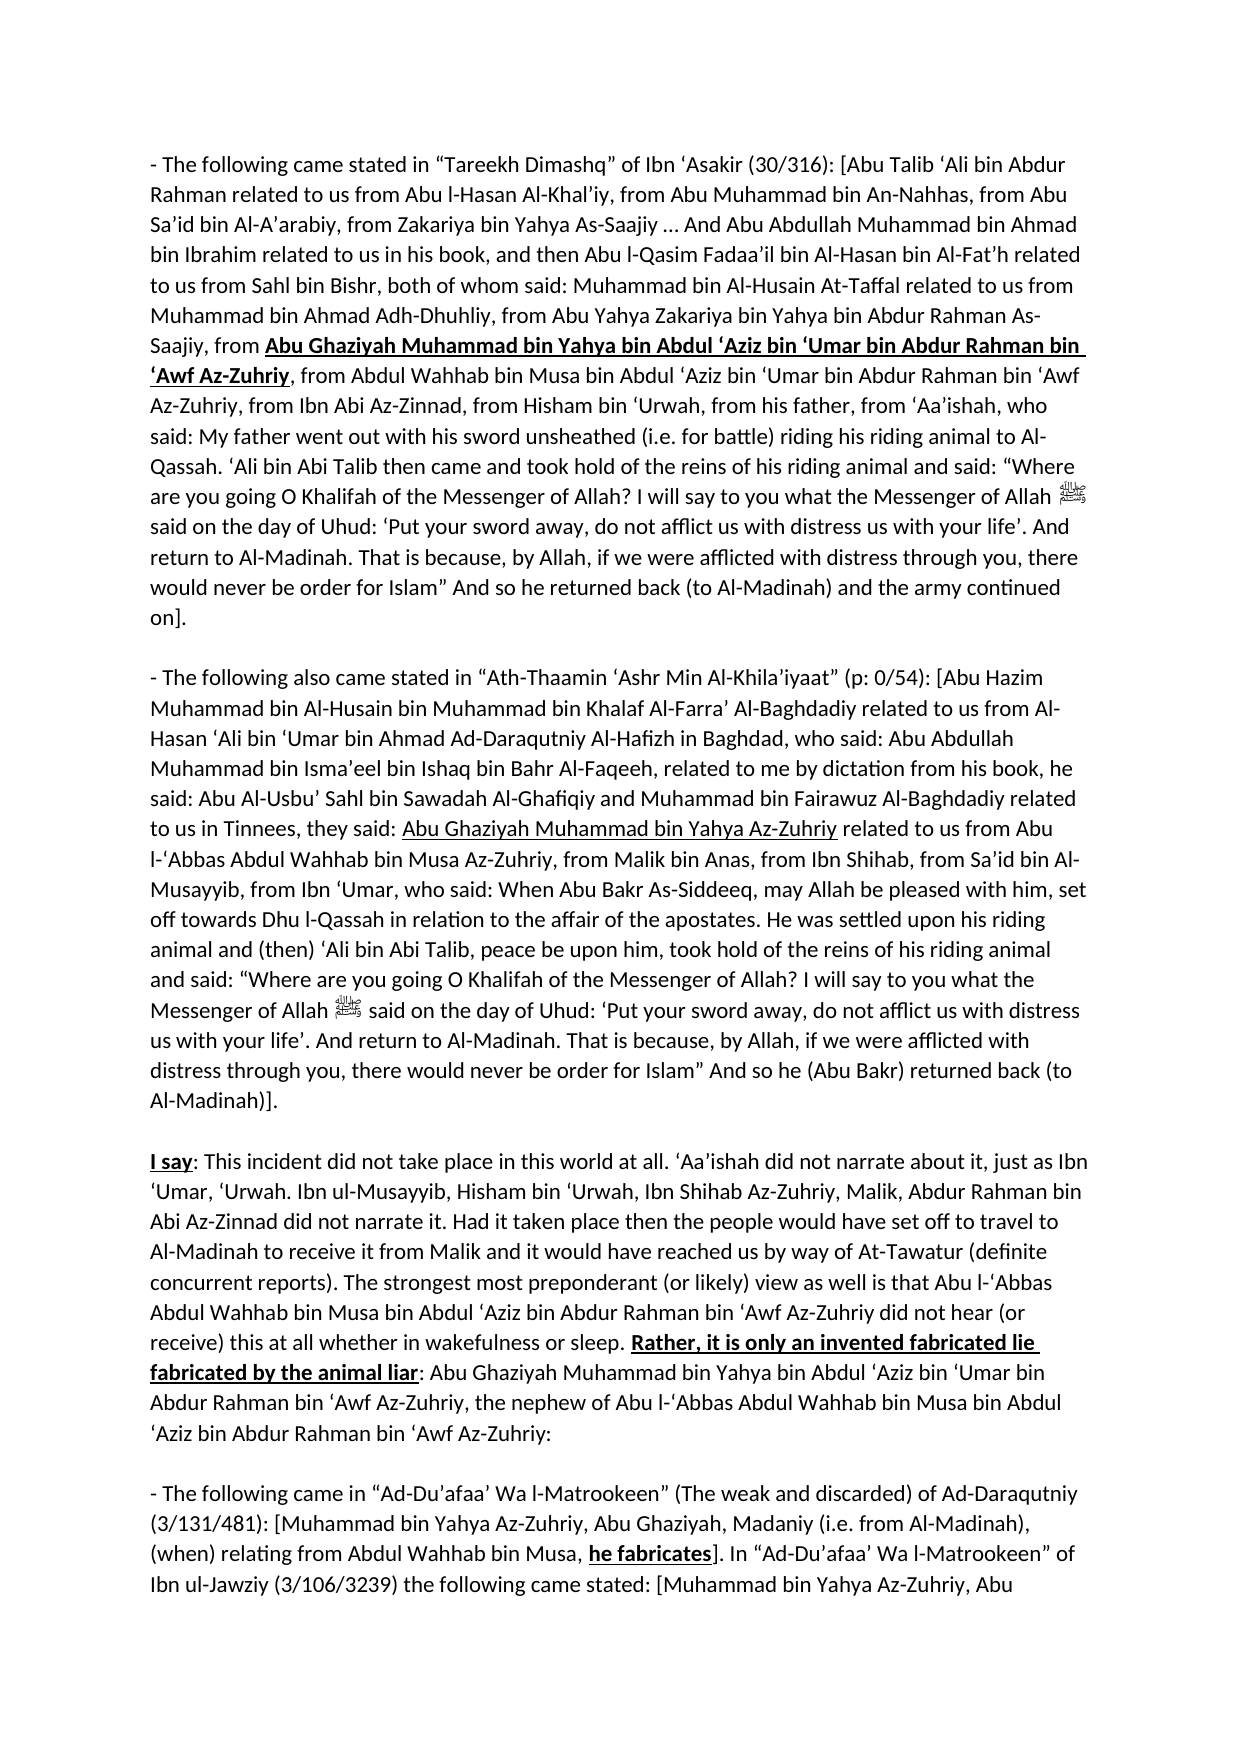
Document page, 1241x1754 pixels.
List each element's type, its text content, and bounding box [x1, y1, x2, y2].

text - The following came stated in “Tareekh Dimashq” of Ibn ‘Asakir (30/316): [Abu Talib ‘Ali bin Abdur Rahman related to us from Abu l-Hasan Al-Khal’iy, from Abu Muhammad bin An-Nahhas, from Abu Sa’id bin Al-A’arabiy, from Zakariya bin Yahya As-Saajiy … And Abu Abdullah Muhammad bin Ahmad bin Ibrahim related to us in his book, and then Abu l-Qasim Fadaa’il bin Al-Hasan bin Al-Fat’h related to us from Sahl bin Bishr, both of whom said: Muhammad bin Al-Husain At-Taffal related to us from Muhammad bin Ahmad Adh-Dhuhliy, from Abu Yahya Zakariya bin Yahya bin Abdur Rahman As-Saajiy, from Abu Ghaziyah Muhammad bin Yahya bin Abdul ‘Aziz bin ‘Umar bin Abdur Rahman bin ‘Awf Az-Zuhriy, from Abdul Wahhab bin Musa bin Abdul ‘Aziz bin ‘Umar bin Abdur Rahman bin ‘Awf Az-Zuhriy, from Ibn Abi Az-Zinnad, from Hisham bin ‘Urwah, from his father, from ‘Aa’ishah, who said: My father went out with his sword unsheathed (i.e. for battle) riding his riding animal to Al-Qassah. ‘Ali bin Abi Talib then came and took hold of the reins of his riding animal and said: “Where are you going O Khalifah of the Messenger of Allah? I will say to you what the Messenger of Allah ﷺ said on the day of Uhud: ‘Put your sword away, do not afflict us with distress us with your life’. And return to Al-Madinah. That is because, by Allah, if we were afflicted with distress through you, there would never be order for Islam” And so he returned back (to Al-Madinah) and the army continued on]. [150, 150, 1090, 631]
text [150, 1479, 1090, 1598]
text - The following also came stated in “Ath-Thaamin ‘Ashr Min Al-Khila’iyaat” (p: 0/54): [Abu Hazim Muhammad bin Al-Husain bin Muhammad bin Khalaf Al-Farra’ Al-Baghdadiy related to us from Al-Hasan ‘Ali bin ‘Umar bin Ahmad Ad-Daraqutniy Al-Hafizh in Baghdad, who said: Abu Abdullah Muhammad bin Isma’eel bin Ishaq bin Bahr Al-Faqeeh, related to me by dictation from his book, he said: Abu Al-Usbu’ Sahl bin Sawadah Al-Ghafiqiy and Muhammad bin Fairawuz Al-Baghdadiy related to us in Tinnees, they said: Abu Ghaziyah Muhammad bin Yahya Az-Zuhriy related to us from Abu l-‘Abbas Abdul Wahhab bin Musa Az-Zuhriy, from Malik bin Anas, from Ibn Shihab, from Sa’id bin Al-Musayyib, from Ibn ‘Umar, who said: When Abu Bakr As-Siddeeq, may Allah be pleased with him, set off towards Dhu l-Qassah in relation to the affair of the apostates. He was settled upon his riding animal and (then) ‘Ali bin Abi Talib, peace be upon him, took hold of the reins of his riding animal and said: “Where are you going O Khalifah of the Messenger of Allah? I will say to you what the Messenger of Allah ﷺ said on the day of Uhud: ‘Put your sword away, do not afflict us with distress us with your life’. And return to Al-Madinah. That is because, by Allah, if we were afflicted with distress through you, there would never be order for Islam” And so he (Abu Bakr) returned back (to Al-Madinah)]. [150, 663, 1090, 1114]
text I say: This incident did not take place in this world at all. ‘Aa’ishah did not narrate about it, just as Ibn ‘Umar, ‘Urwah. Ibn ul-Musayyib, Hisham bin ‘Urwah, Ibn Shihab Az-Zuhriy, Malik, Abdur Rahman bin Abi Az-Zinnad did not narrate it. Had it taken place then the people would have set off to travel to Al-Madinah to receive it from Malik and it would have reached us by way of At-Tawatur (definite concurrent reports). The strongest most preponderant (or likely) view as well is that Abu l-‘Abbas Abdul Wahhab bin Musa bin Abdul ‘Aziz bin Abdur Rahman bin ‘Awf Az-Zuhriy did not hear (or receive) this at all whether in wakefulness or sleep. Rather, it is only an invented fabricated lie fabricated by the animal liar: Abu Ghaziyah Muhammad bin Yahya bin Abdul ‘Aziz bin ‘Umar bin Abdur Rahman bin ‘Awf Az-Zuhriy, the nephew of Abu l-‘Abbas Abdul Wahhab bin Musa bin Abdul ‘Aziz bin Abdur Rahman bin ‘Awf Az-Zuhriy: [150, 1147, 1090, 1447]
